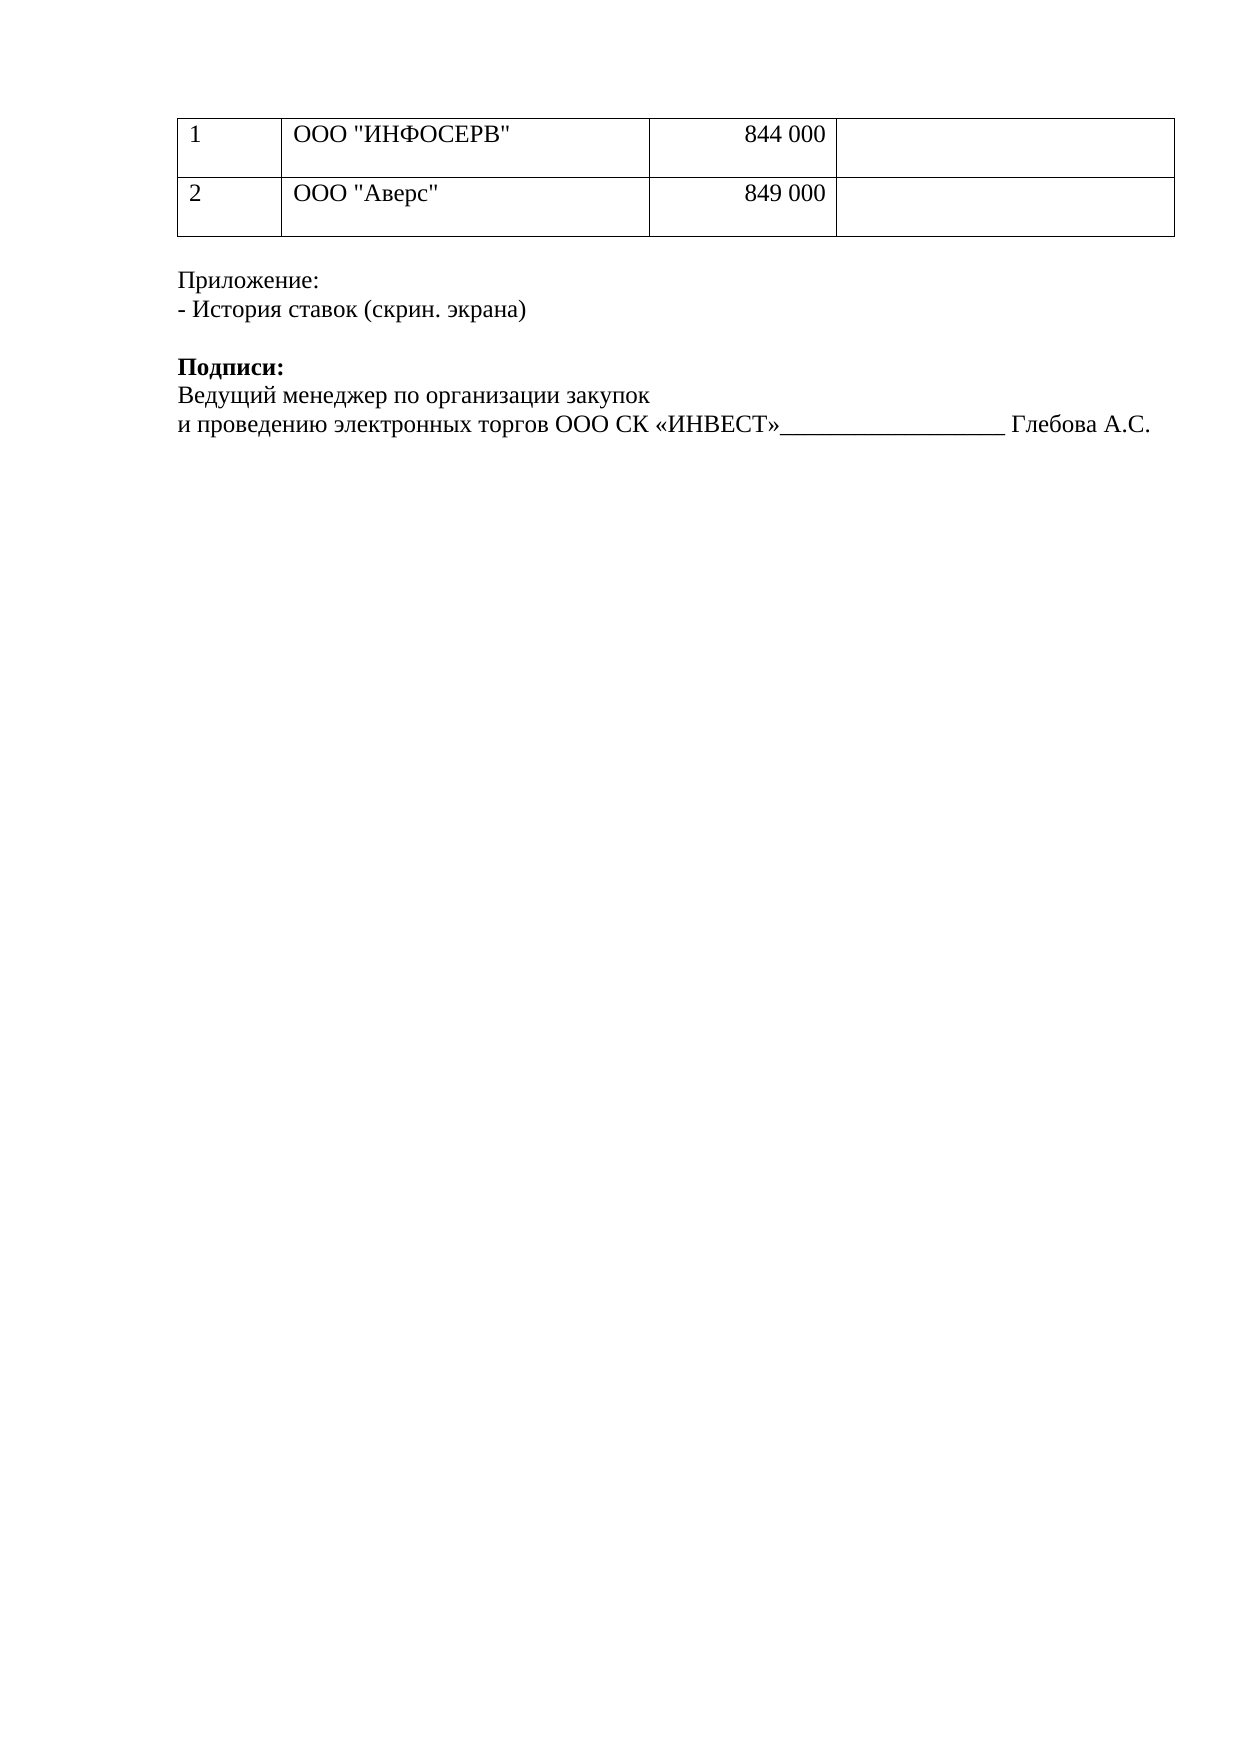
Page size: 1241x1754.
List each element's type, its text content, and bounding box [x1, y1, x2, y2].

table_cell [837, 119, 1174, 177]
table_cell 1 [178, 119, 281, 177]
text Подписи: [177, 352, 1152, 381]
table_cell ООО "ИНФОСЕРВ" [282, 119, 649, 177]
table_cell 849 000 [650, 178, 836, 236]
text Приложение: - История ставок (скрин. экрана) [177, 266, 1152, 323]
table_cell 2 [178, 178, 281, 236]
table_cell [837, 178, 1174, 236]
text Ведущий менеджер по организации закупок [177, 381, 1152, 409]
table_cell 844 000 [650, 119, 836, 177]
table_cell ООО "Аверс" [282, 178, 649, 236]
text и проведению электронных торгов ООО СК «ИНВЕСТ»__________________ Глебова А.С. [177, 409, 1152, 438]
